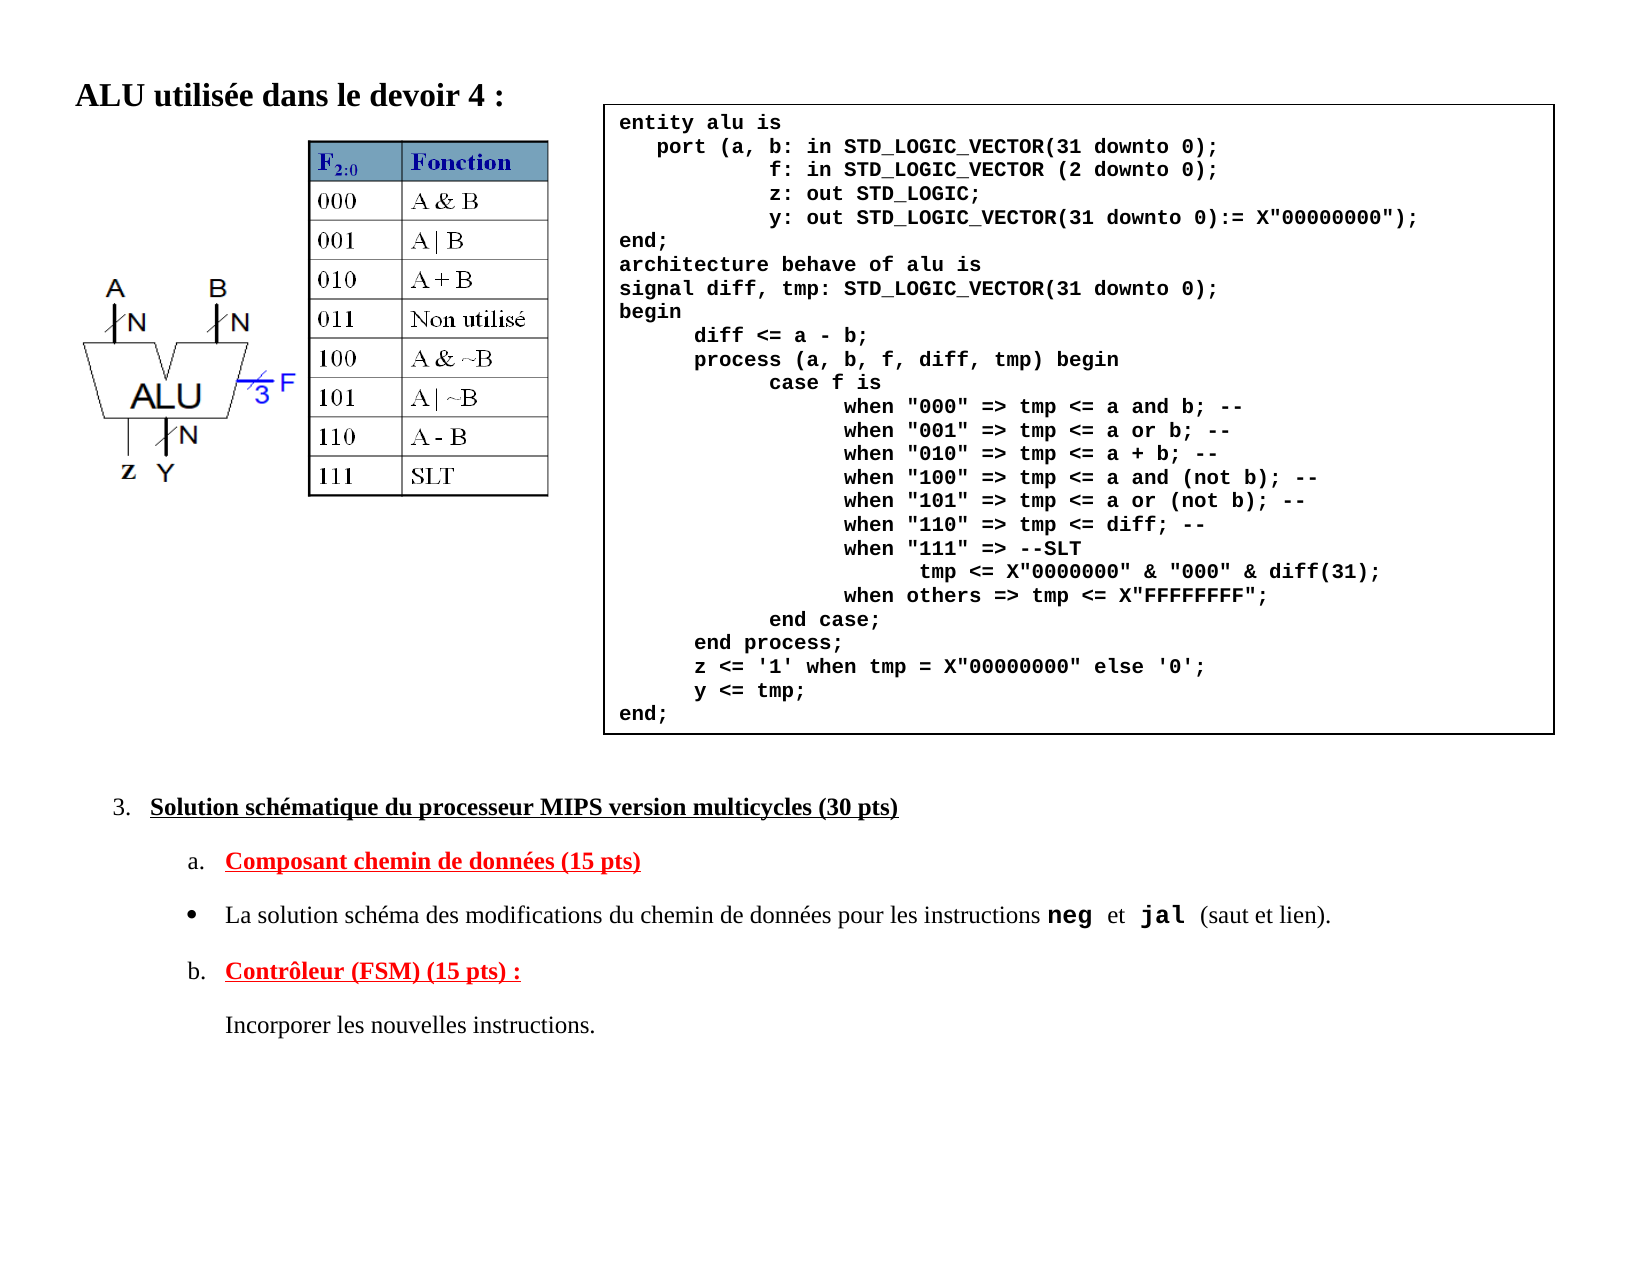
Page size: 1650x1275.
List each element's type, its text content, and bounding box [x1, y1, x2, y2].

list Composant chemin de données (15 pts) [187, 846, 1575, 875]
list Contrôleur (FSM) (15 pts) : [187, 956, 1575, 985]
text ALU utilisée dans le devoir 4 : [75, 75, 1575, 113]
text Incorporer les nouvelles instructions. [225, 1010, 1575, 1039]
list La solution schéma des modifications du chemin de données pour les instructions neg et jal (saut et lien). [187, 900, 1575, 931]
list Solution schématique du processeur MIPS version multicycles (30 pts) [112, 792, 1575, 821]
picture [75, 140, 549, 498]
